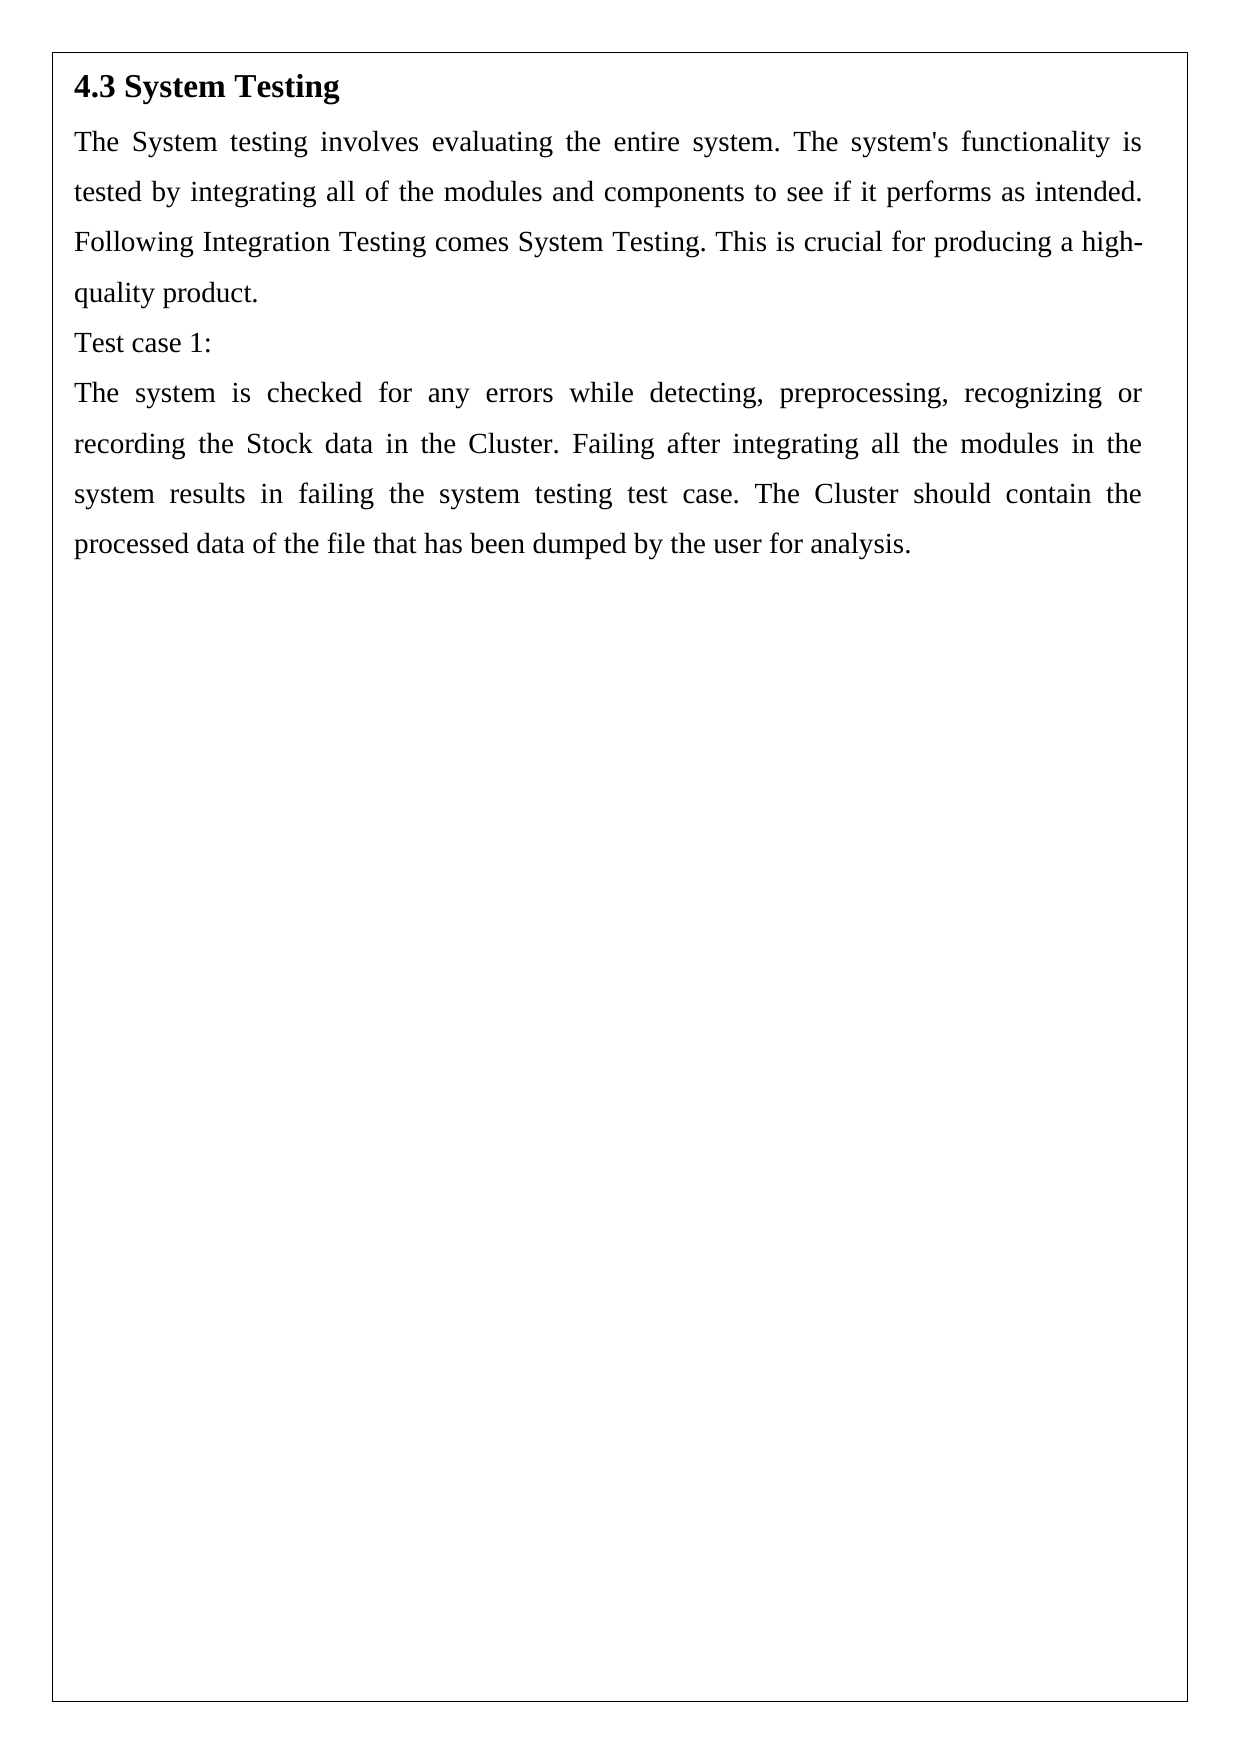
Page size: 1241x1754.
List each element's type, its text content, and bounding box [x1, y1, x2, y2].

text The System testing involves evaluating the entire system. The system's functionality is tested by integrating all of the modules and components to see if it performs as intended. Following Integration Testing comes System Testing. This is crucial for producing a high-quality product. [74, 124, 1143, 308]
text Test case 1: [74, 325, 1181, 359]
text The system is checked for any errors while detecting, preprocessing, recognizing or recording the Stock data in the Cluster. Failing after integrating all the modules in the system results in failing the system testing test case. The Cluster should contain the processed data of the file that has been dumped by the user for analysis. [74, 375, 1143, 560]
subtitle 4.3 System Testing [74, 66, 1181, 105]
